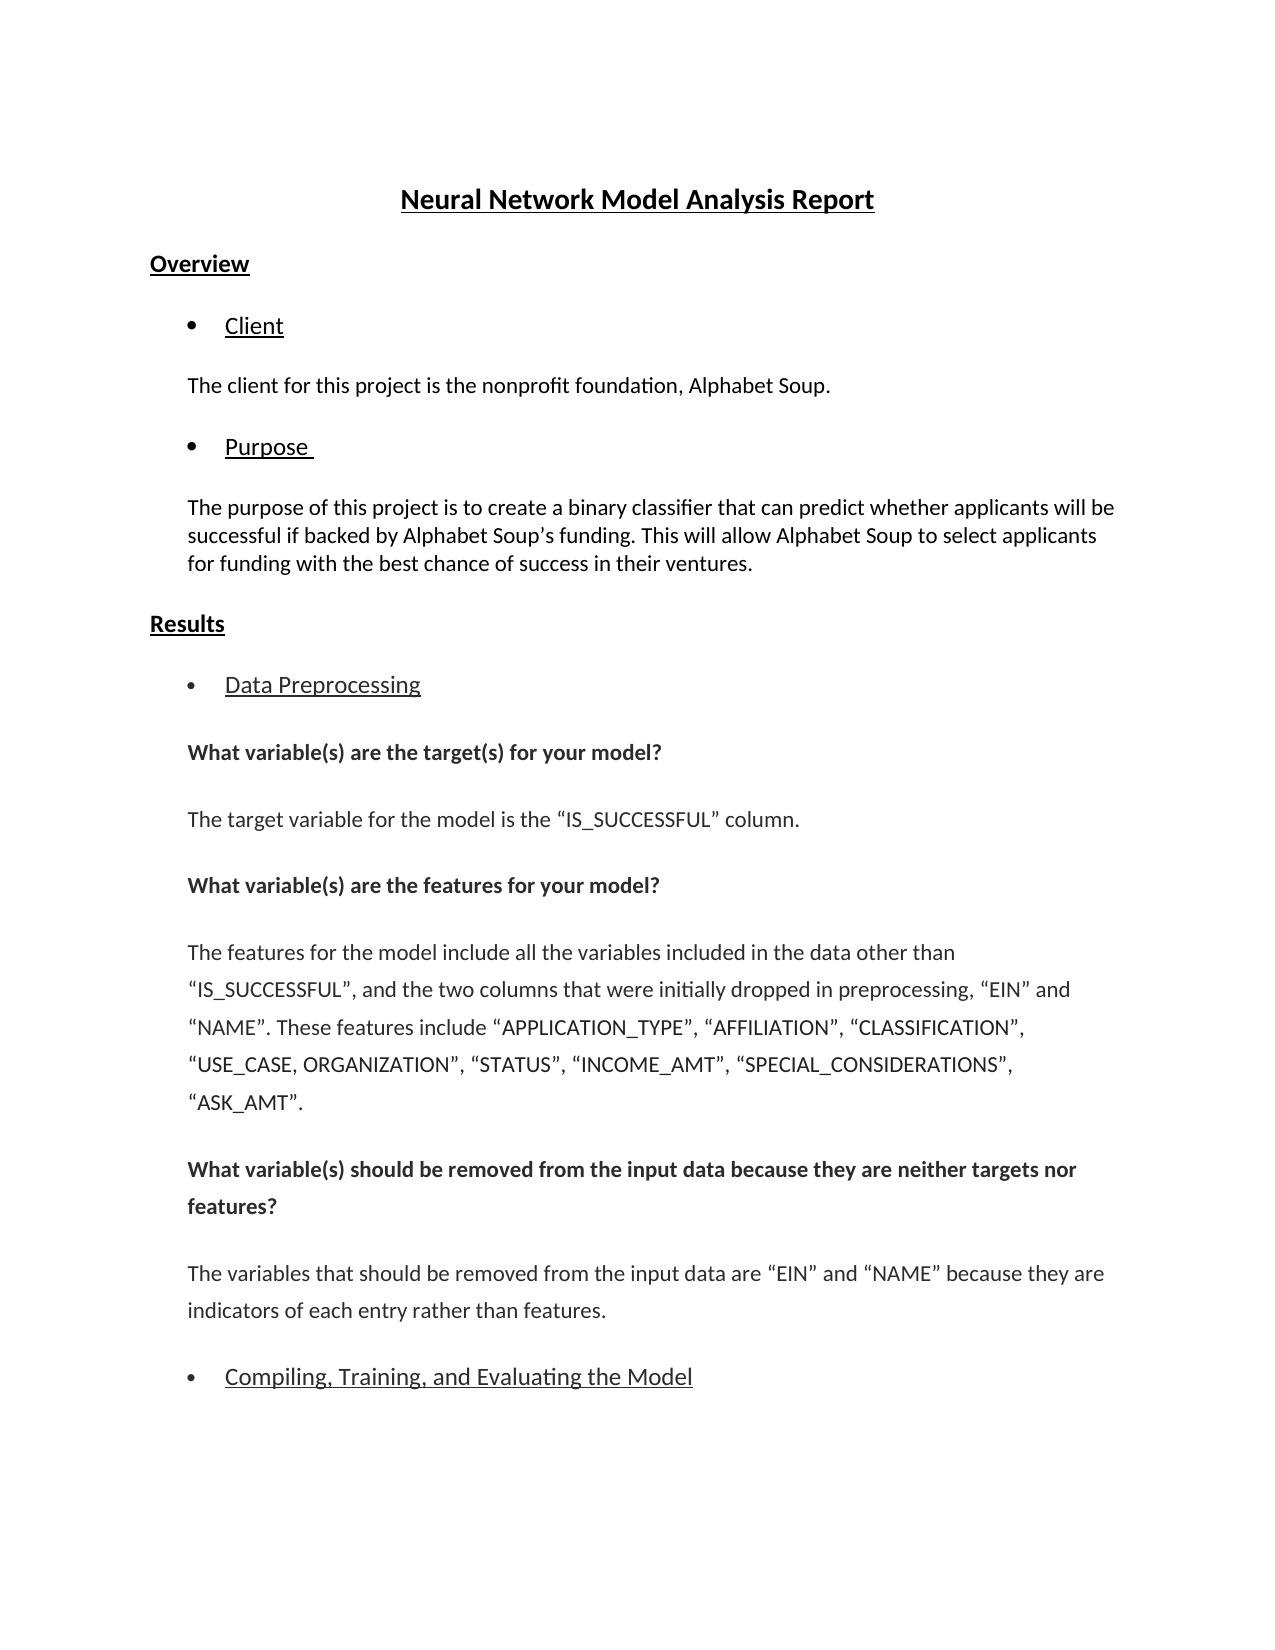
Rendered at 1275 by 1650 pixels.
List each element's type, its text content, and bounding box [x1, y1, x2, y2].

list Client [187, 310, 1125, 340]
text The purpose of this project is to create a binary classifier that can predict whether applicants will be successful if backed by Alphabet Soup’s funding. This will allow Alphabet Soup to select applicants for funding with the best chance of success in their ventures. [187, 493, 1125, 577]
text The target variable for the model is the “IS_SUCCESSFUL” column. [150, 795, 1125, 833]
text Overview [150, 248, 1125, 279]
list Purpose [187, 431, 1125, 461]
text The features for the model include all the variables included in the data other than “IS_SUCCESSFUL”, and the two columns that were initially dropped in preprocessing, “EIN” and “NAME”. These features include “APPLICATION_TYPE”, “AFFILIATION”, “CLASSIFICATION”, “USE_CASE, ORGANIZATION”, “STATUS”, “INCOME_AMT”, “SPECIAL_CONSIDERATIONS”, “ASK_AMT”. [187, 929, 1125, 1116]
text What variable(s) are the features for your model? [150, 862, 1125, 899]
list Compiling, Training, and Evaluating the Model [187, 1354, 1125, 1391]
text Neural Network Model Analysis Report [150, 181, 1125, 217]
text The client for this project is the nonprofit foundation, Alphabet Soup. [187, 372, 1125, 400]
text The variables that should be removed from the input data are “EIN” and “NAME” because they are indicators of each entry rather than features. [187, 1249, 1125, 1324]
text What variable(s) are the target(s) for your model? [150, 729, 1125, 766]
list Data Preprocessing [187, 662, 1125, 699]
text Results [150, 608, 1125, 638]
text What variable(s) should be removed from the input data because they are neither targets nor features? [187, 1145, 1125, 1220]
